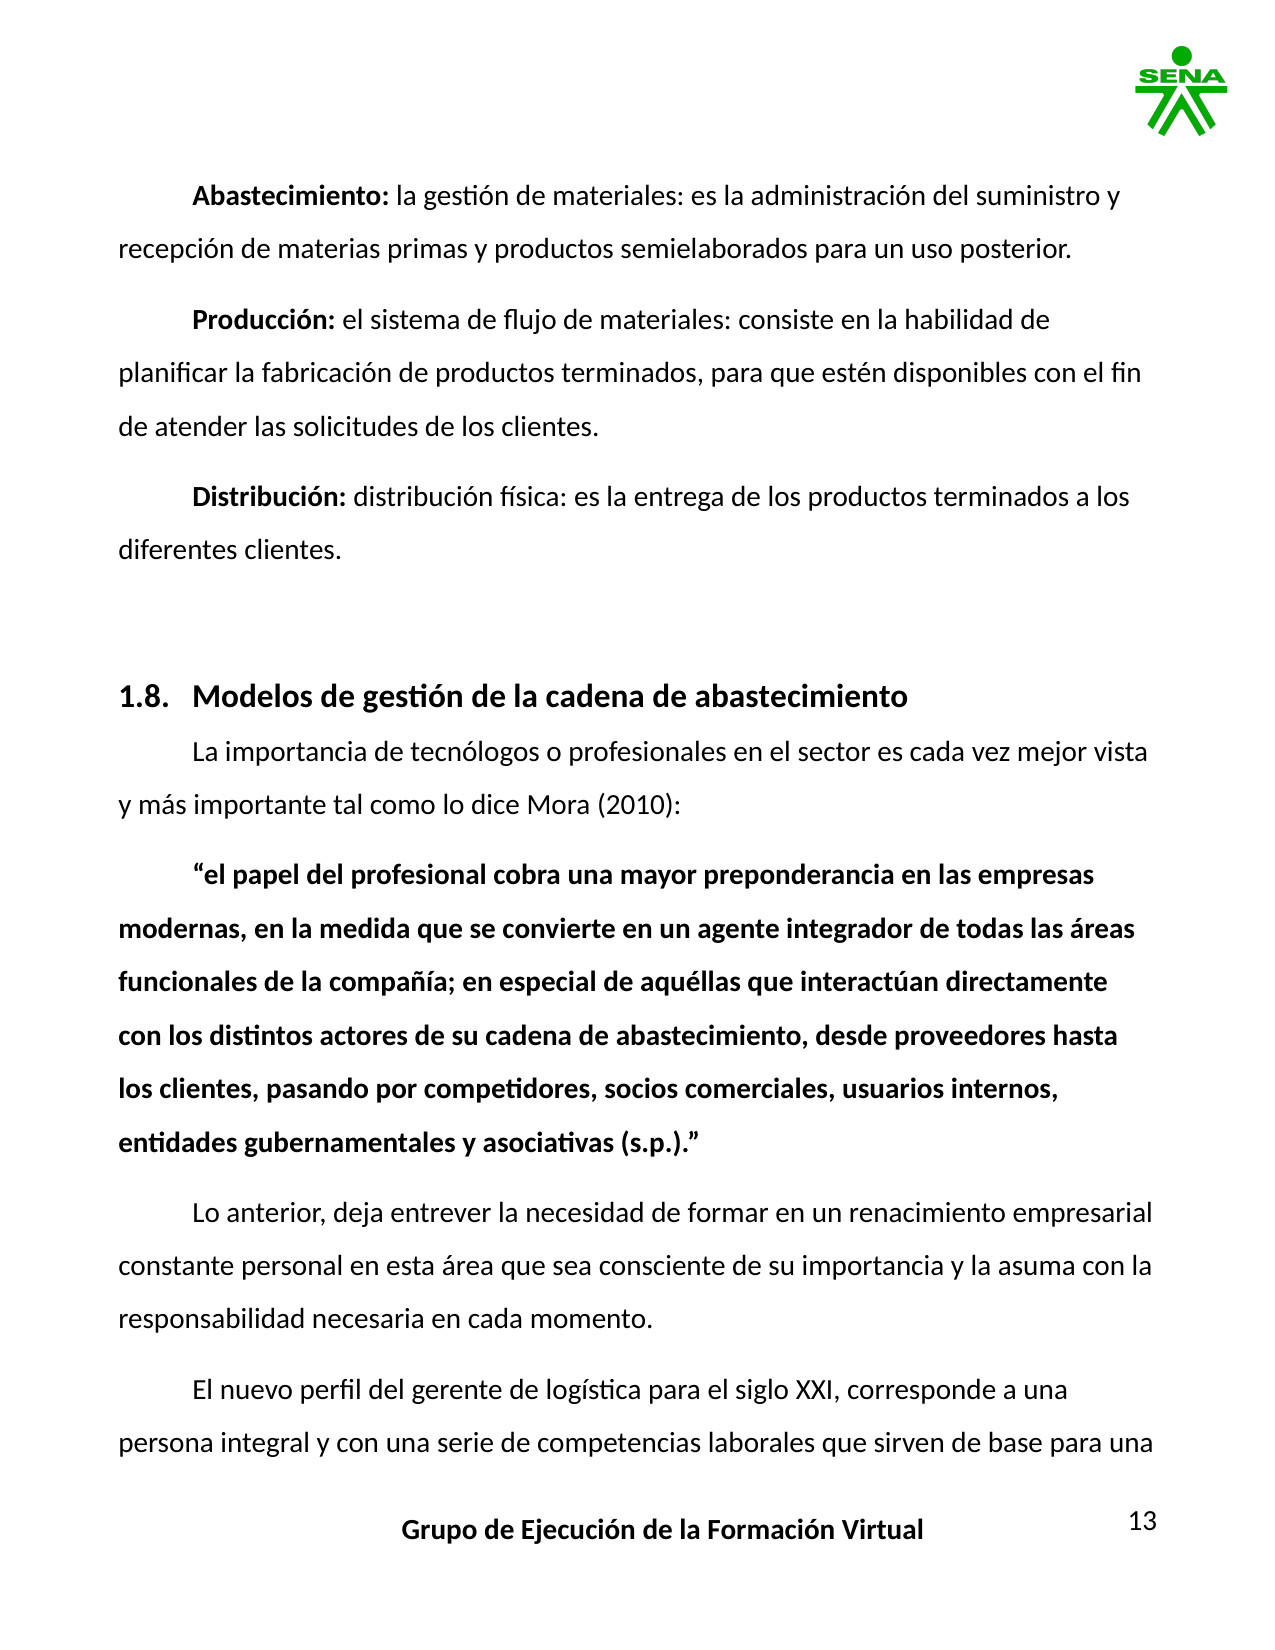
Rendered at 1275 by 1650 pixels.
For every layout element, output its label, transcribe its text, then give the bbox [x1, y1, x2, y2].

subtitle Modelos de gestión de la cadena de abastecimiento [118, 676, 1157, 716]
text Abastecimiento: la gestión de materiales: es la administración del suministro y recepción de materias primas y productos semielaborados para un uso posterior. [118, 177, 1157, 266]
picture [1135, 46, 1228, 136]
text La importancia de tecnólogos o profesionales en el sector es cada vez mejor vista y más importante tal como lo dice Mora (2010): [118, 733, 1157, 822]
text Distribución: distribución física: es la entrega de los productos terminados a los diferentes clientes. [118, 478, 1157, 567]
text “el papel del profesional cobra una mayor preponderancia en las empresas modernas, en la medida que se convierte en un agente integrador de todas las áreas funcionales de la compañía; en especial de aquéllas que interactúan directamente con los distintos actores de su cadena de abastecimiento, desde proveedores hasta los clientes, pasando por competidores, socios comerciales, usuarios internos, entidades gubernamentales y asociativas (s.p.).” [118, 856, 1157, 1159]
text Lo anterior, deja entrever la necesidad de formar en un renacimiento empresarial constante personal en esta área que sea consciente de su importancia y la asuma con la responsabilidad necesaria en cada momento. [118, 1194, 1157, 1336]
text Producción: el sistema de flujo de materiales: consiste en la habilidad de planificar la fabricación de productos terminados, para que estén disponibles con el fin de atender las solicitudes de los clientes. [118, 301, 1157, 443]
